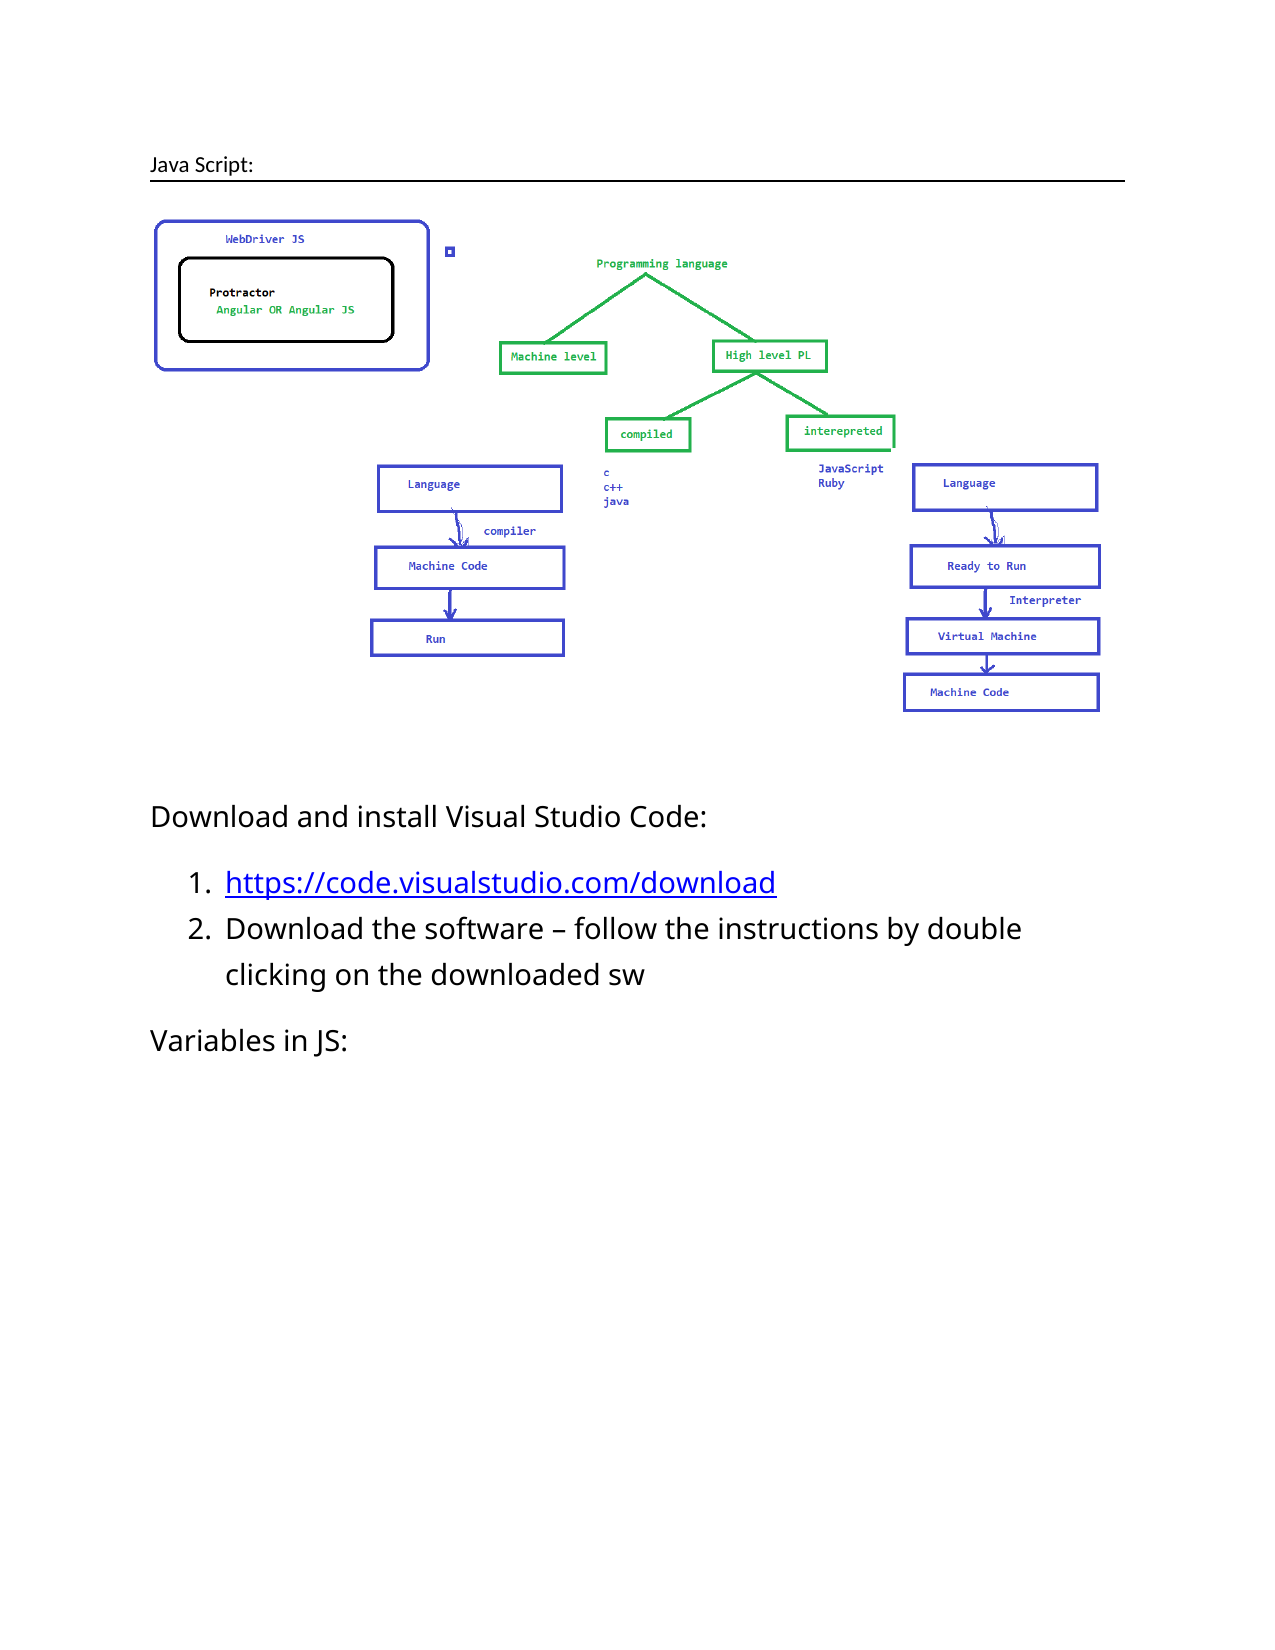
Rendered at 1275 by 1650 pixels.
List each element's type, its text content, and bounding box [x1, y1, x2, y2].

text Java Script: [150, 150, 1125, 180]
list Download the software – follow the instructions by double clicking on the downloaded sw [187, 908, 1125, 993]
text Variables in JS: [150, 1020, 1125, 1060]
picture [150, 206, 1123, 719]
text Download and install Visual Studio Code: [150, 796, 1125, 836]
list https://code.visualstudio.com/download [187, 863, 1125, 902]
